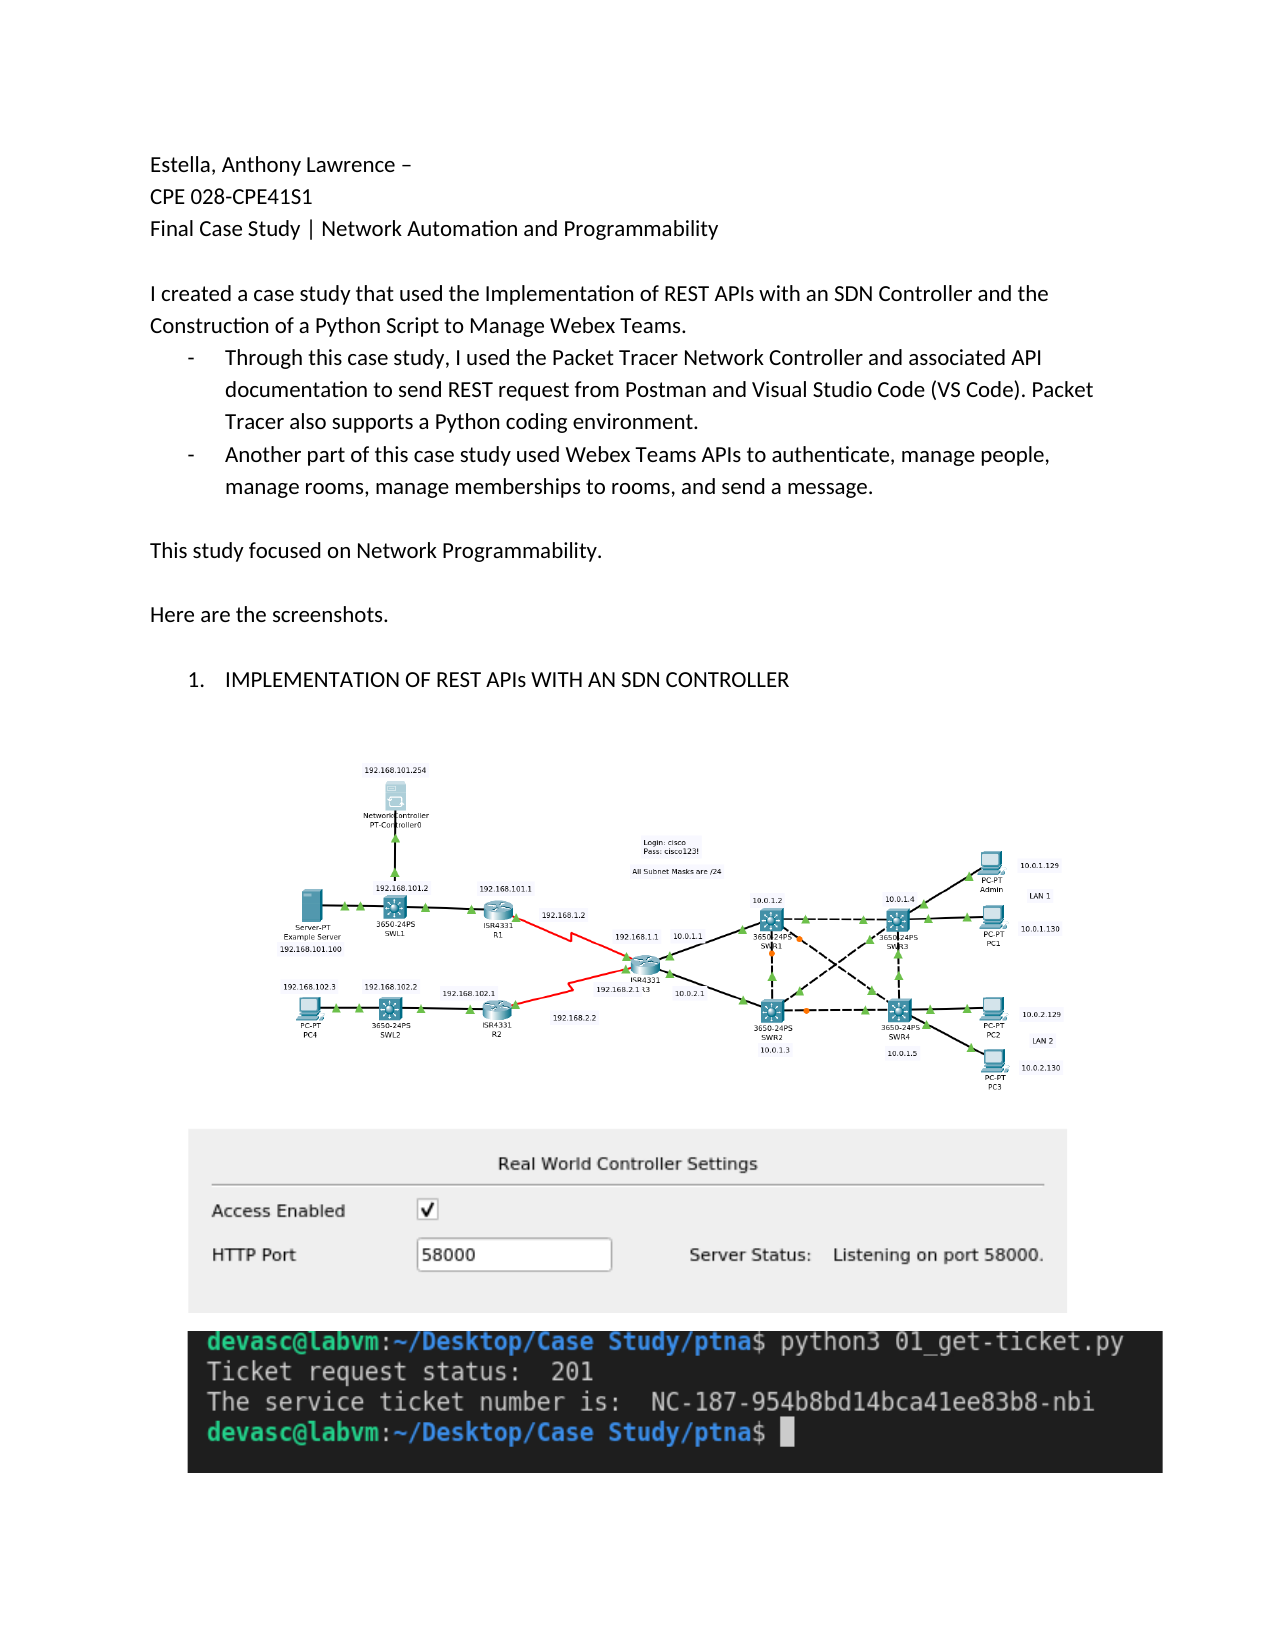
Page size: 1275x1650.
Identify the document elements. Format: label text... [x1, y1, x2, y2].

picture [187, 1123, 1068, 1313]
list Through this case study, I used the Packet Tracer Network Controller and associated API documentation to send REST request from Postman and Visual Studio Code (VS Code). Packet Tracer also supports a Python coding environment. [187, 343, 1125, 436]
text Here are the screenshots. [150, 601, 1125, 629]
picture [187, 758, 1163, 1105]
list Another part of this case study used Webex Teams APIs to authenticate, manage people, manage rooms, manage memberships to rooms, and send a message. [187, 440, 1125, 500]
text Estella, Anthony Lawrence – [150, 150, 1125, 178]
picture [187, 1331, 1163, 1473]
text This study focused on Network Programmability. [150, 536, 1125, 564]
text Final Case Study | Network Automation and Programmability [150, 214, 1125, 242]
list IMPLEMENTATION OF REST APIs WITH AN SDN CONTROLLER [187, 665, 1125, 693]
text CPE 028-CPE41S1 [150, 182, 1125, 210]
text I created a case study that used the Implementation of REST APIs with an SDN Controller and the Construction of a Python Script to Manage Webex Teams. [150, 279, 1125, 339]
